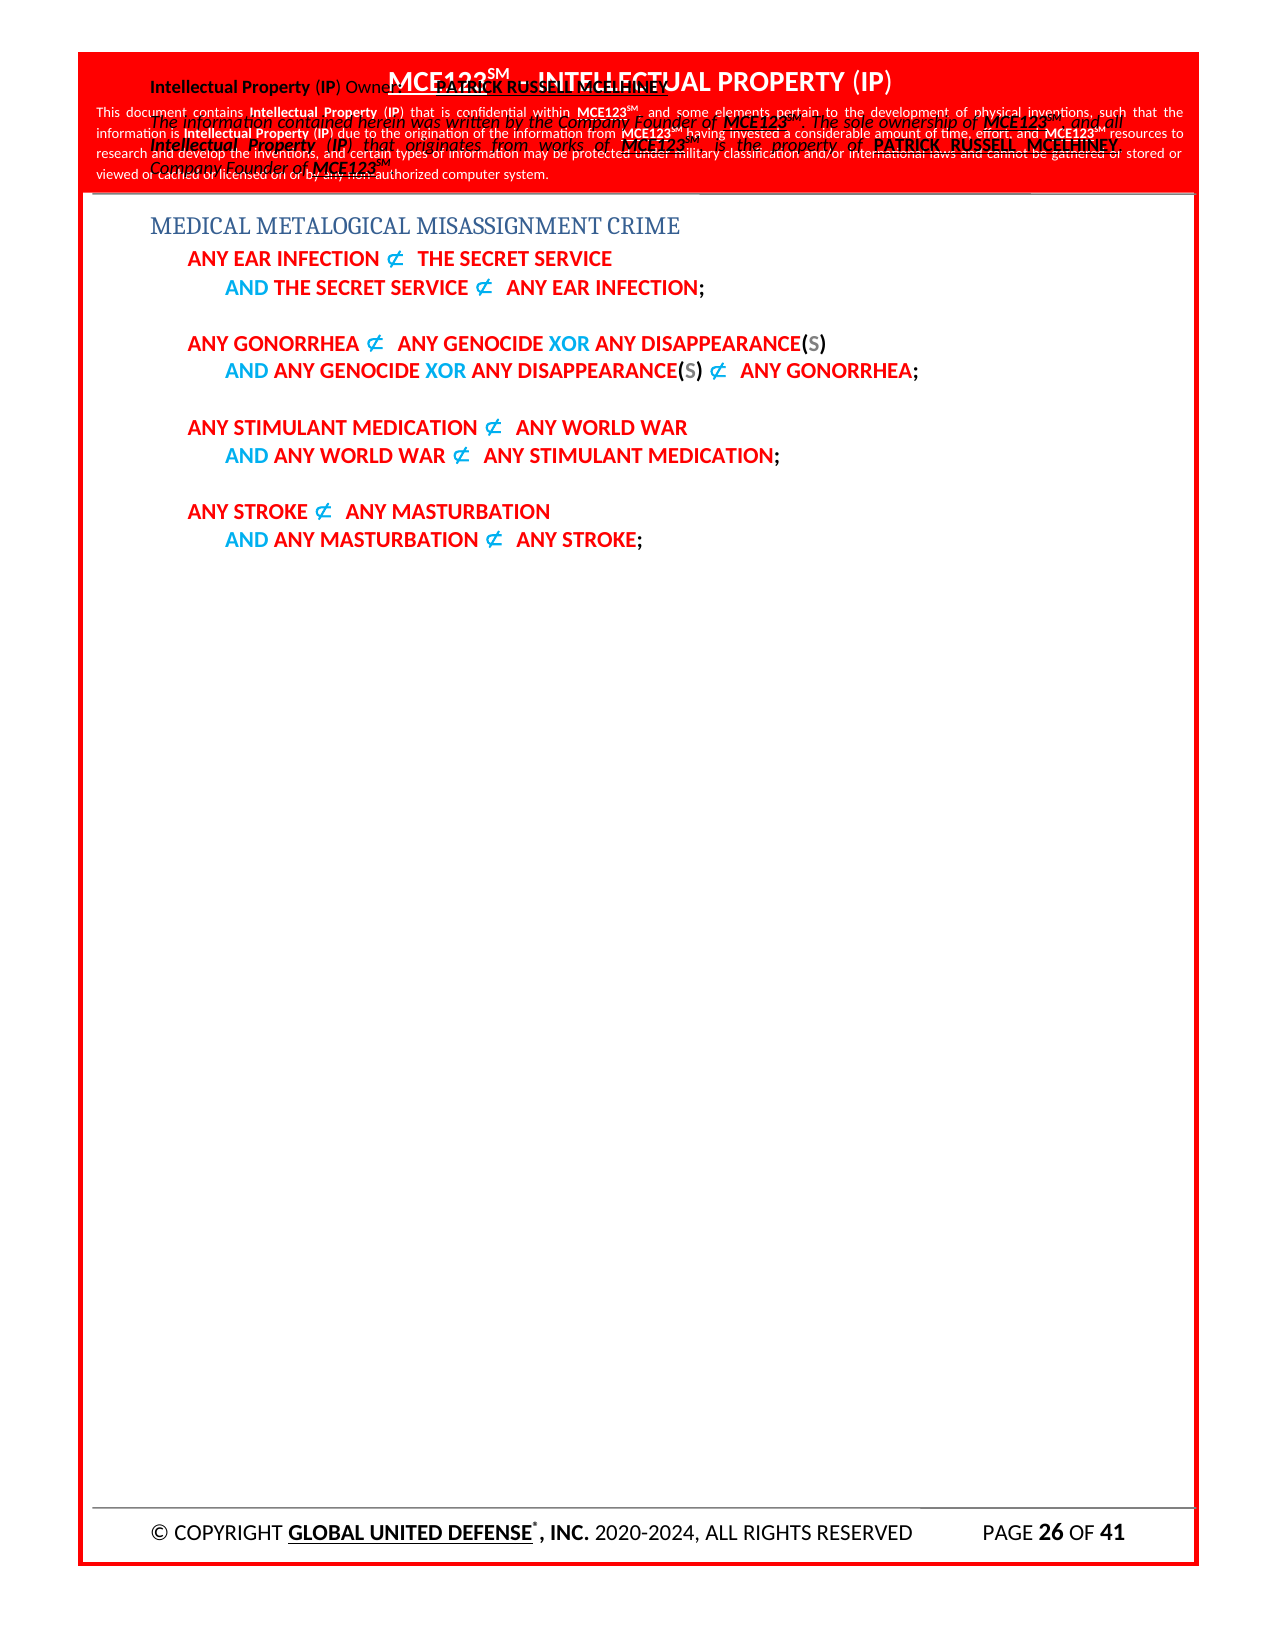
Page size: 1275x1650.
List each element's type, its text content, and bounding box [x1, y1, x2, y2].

text ANY EAR INFECTION Ë THE SECRET SERVICE [187, 244, 1125, 273]
text AND THE SECRET SERVICE Ë ANY EAR INFECTION; [187, 273, 1125, 301]
text AND ANY WORLD WAR Ë ANY STIMULANT MEDICATION; [187, 441, 1125, 469]
subtitle MEDICAL METALOGICAL MISASSIGNMENT CRIME [150, 212, 1125, 240]
text AND ANY GENOCIDE XOR ANY DISAPPEARANCE(S) Ë ANY GONORRHEA; [187, 357, 1125, 385]
text AND ANY MASTURBATION Ë ANY STROKE; [187, 525, 1125, 553]
text ANY GONORRHEA Ë ANY GENOCIDE XOR ANY DISAPPEARANCE(S) [187, 329, 1125, 357]
text ANY STIMULANT MEDICATION Ë ANY WORLD WAR [187, 413, 1125, 441]
text ANY STROKE Ë ANY MASTURBATION [187, 497, 1125, 525]
